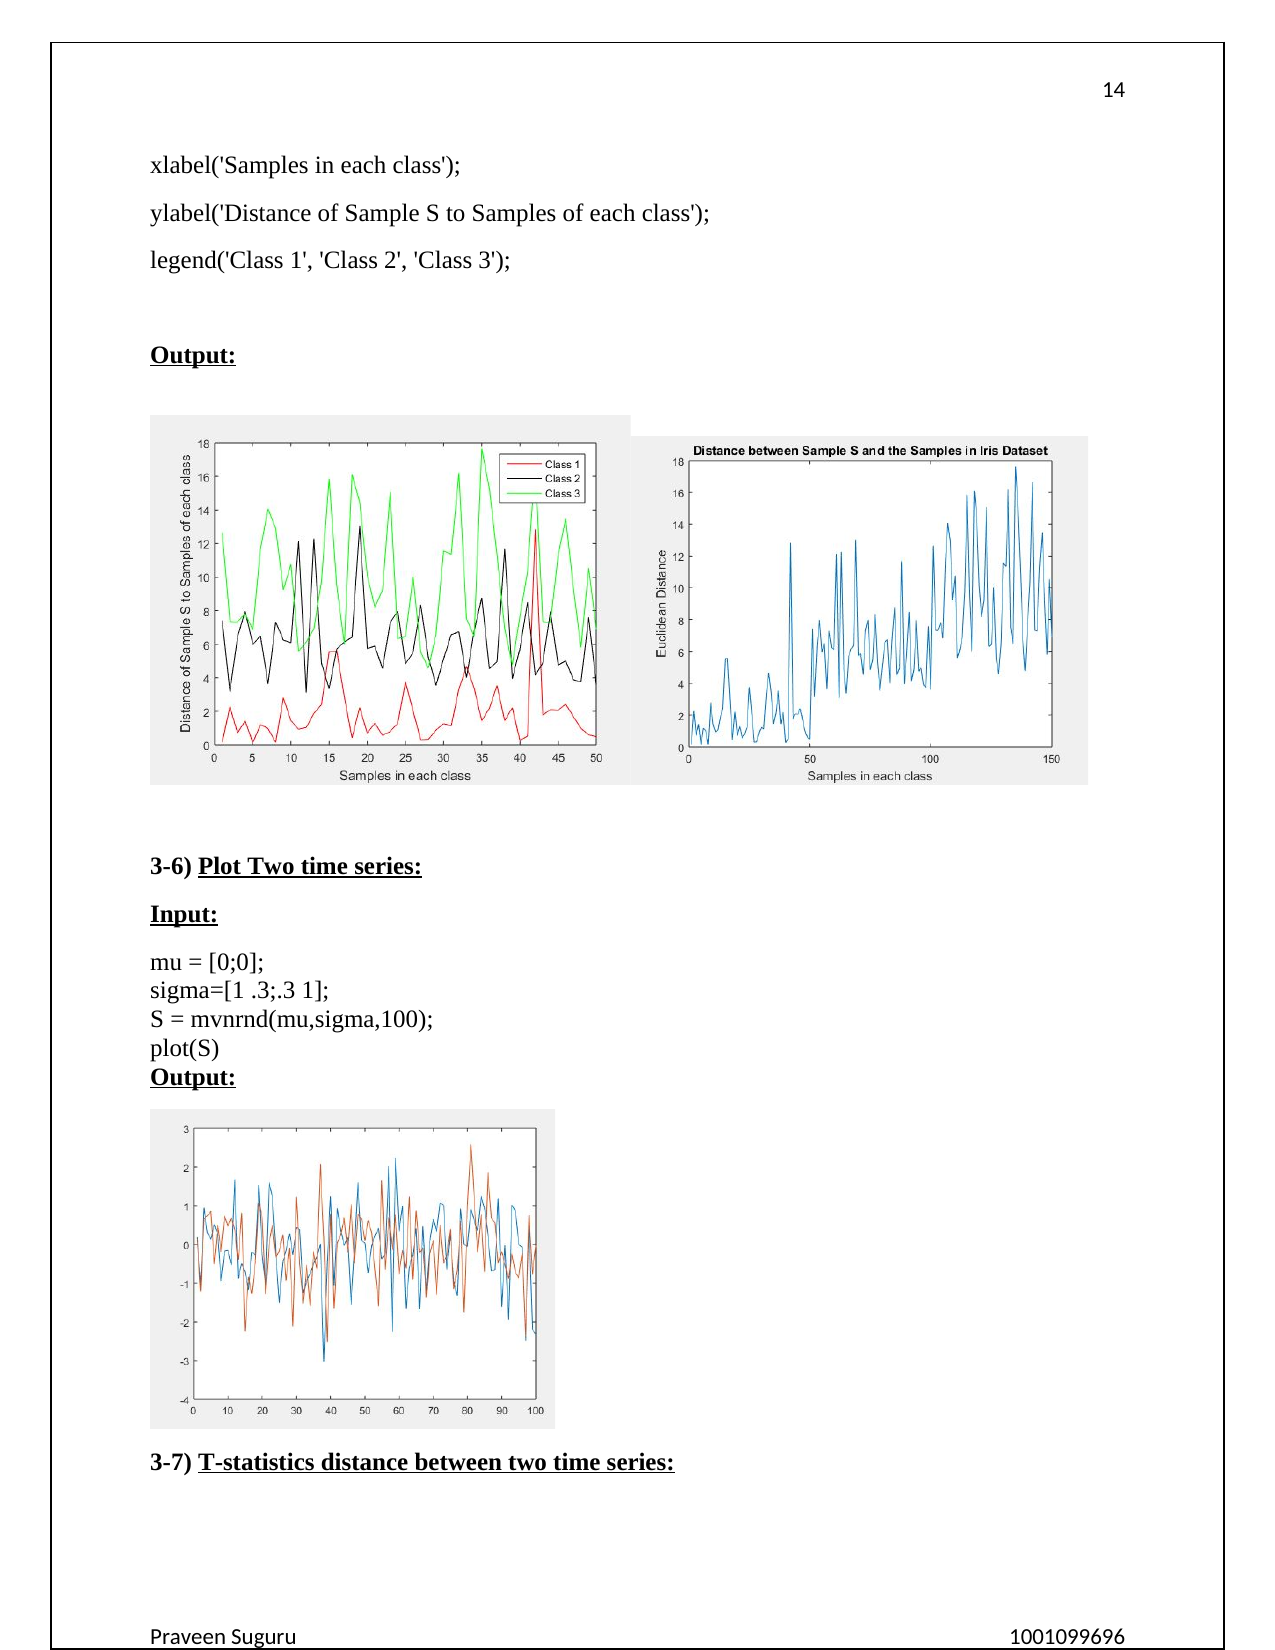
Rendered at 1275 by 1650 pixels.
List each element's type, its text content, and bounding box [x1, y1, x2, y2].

text legend('Class 1', 'Class 2', 'Class 3'); [150, 245, 1125, 274]
text Input: [150, 899, 1125, 928]
text xlabel('Samples in each class'); [150, 150, 1125, 179]
text 3-7) T-statistics distance between two time series: [150, 1447, 1125, 1476]
text ylabel('Distance of Sample S to Samples of each class'); [150, 198, 1125, 226]
text S = mvnrnd(mu,sigma,100); [150, 1004, 1125, 1033]
text mu = [0;0]; [150, 947, 1125, 976]
picture [150, 415, 1089, 785]
text plot(S) [150, 1033, 1125, 1062]
text Output: [150, 340, 1125, 369]
picture [150, 1109, 556, 1429]
text 3-6) Plot Two time series: [150, 851, 1125, 880]
text Output: [150, 1062, 1125, 1091]
text sigma=[1 .3;.3 1]; [150, 976, 1125, 1004]
